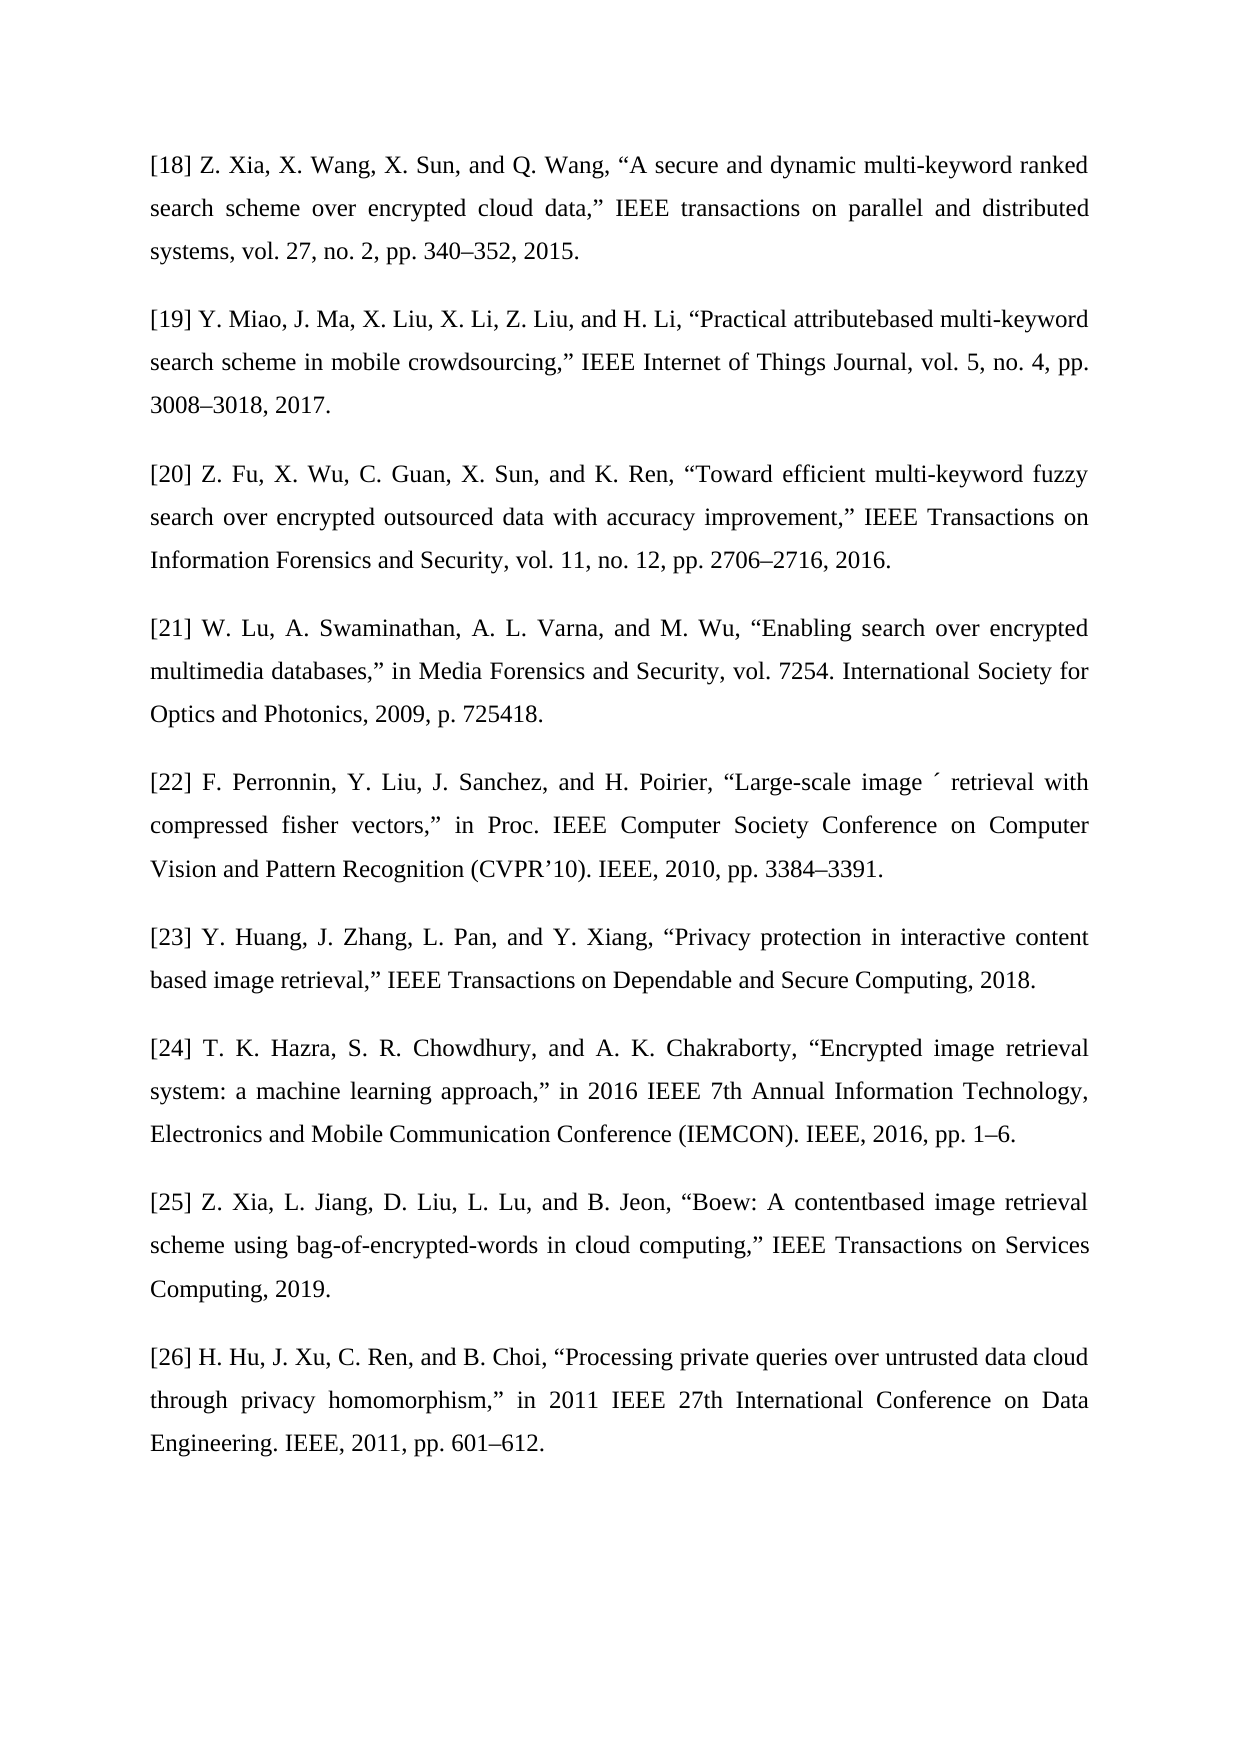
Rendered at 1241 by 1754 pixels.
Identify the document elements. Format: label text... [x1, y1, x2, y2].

text [26] H. Hu, J. Xu, C. Ren, and B. Choi, “Processing private queries over untrusted data cloud through privacy homomorphism,” in 2011 IEEE 27th International Conference on Data Engineering. IEEE, 2011, pp. 601–612. [150, 1342, 1090, 1457]
text [24] T. K. Hazra, S. R. Chowdhury, and A. K. Chakraborty, “Encrypted image retrieval system: a machine learning approach,” in 2016 IEEE 7th Annual Information Technology, Electronics and Mobile Communication Conference (IEMCON). IEEE, 2016, pp. 1–6. [150, 1033, 1090, 1148]
text [25] Z. Xia, L. Jiang, D. Liu, L. Lu, and B. Jeon, “Boew: A contentbased image retrieval scheme using bag-of-encrypted-words in cloud computing,” IEEE Transactions on Services Computing, 2019. [150, 1187, 1090, 1302]
text [20] Z. Fu, X. Wu, C. Guan, X. Sun, and K. Ren, “Toward efficient multi-keyword fuzzy search over encrypted outsourced data with accuracy improvement,” IEEE Transactions on Information Forensics and Security, vol. 11, no. 12, pp. 2706–2716, 2016. [150, 459, 1090, 574]
text [23] Y. Huang, J. Zhang, L. Pan, and Y. Xiang, “Privacy protection in interactive content based image retrieval,” IEEE Transactions on Dependable and Secure Computing, 2018. [150, 922, 1090, 994]
text [18] Z. Xia, X. Wang, X. Sun, and Q. Wang, “A secure and dynamic multi-keyword ranked search scheme over encrypted cloud data,” IEEE transactions on parallel and distributed systems, vol. 27, no. 2, pp. 340–352, 2015. [150, 150, 1090, 265]
text [21] W. Lu, A. Swaminathan, A. L. Varna, and M. Wu, “Enabling search over encrypted multimedia databases,” in Media Forensics and Security, vol. 7254. International Society for Optics and Photonics, 2009, p. 725418. [150, 613, 1090, 728]
text [19] Y. Miao, J. Ma, X. Liu, X. Li, Z. Liu, and H. Li, “Practical attributebased multi-keyword search scheme in mobile crowdsourcing,” IEEE Internet of Things Journal, vol. 5, no. 4, pp. 3008–3018, 2017. [150, 304, 1090, 419]
text [22] F. Perronnin, Y. Liu, J. Sanchez, and H. Poirier, “Large-scale image ´ retrieval with compressed fisher vectors,” in Proc. IEEE Computer Society Conference on Computer Vision and Pattern Recognition (CVPR’10). IEEE, 2010, pp. 3384–3391. [150, 767, 1090, 882]
